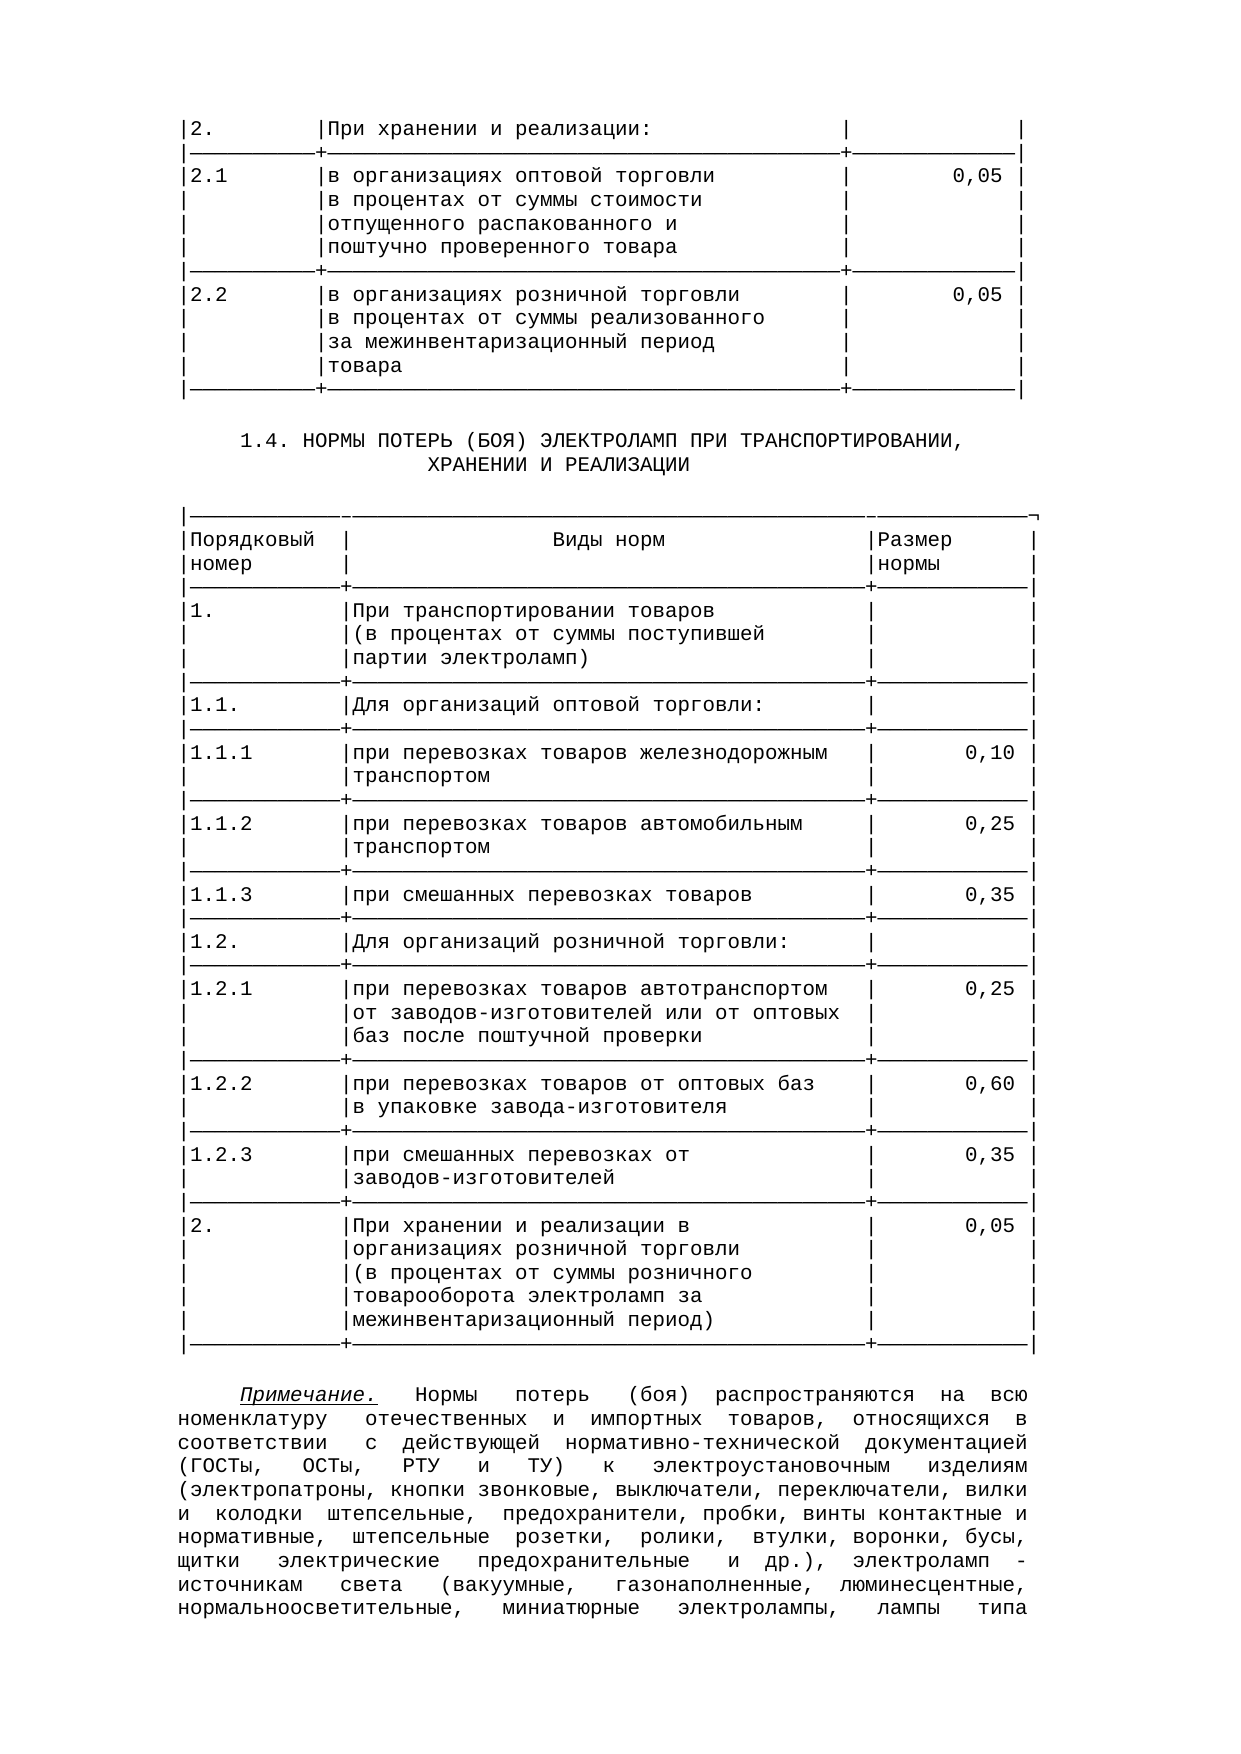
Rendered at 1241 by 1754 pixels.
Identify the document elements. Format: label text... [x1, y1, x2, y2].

text | |организациях розничной торговли | | [177, 1238, 1152, 1262]
text | |партии электроламп) | | [177, 647, 1152, 671]
text |1.2.3 |при смешанных перевозках от | 0,35 | [177, 1144, 1152, 1167]
text |————————————+—————————————————————————————————————————+————————————| [177, 1049, 1152, 1073]
text |————————————+—————————————————————————————————————————+————————————| [177, 907, 1152, 931]
text ХРАНЕНИИ И РЕАЛИЗАЦИИ [177, 453, 1152, 477]
text |————————————+—————————————————————————————————————————+————————————| [177, 789, 1152, 813]
text щитки электрические предохранительные и др.), электроламп - [177, 1550, 1152, 1574]
text | |от заводов-изготовителей или от оптовых | | [177, 1002, 1152, 1025]
text |————————————+—————————————————————————————————————————+————————————| [177, 860, 1152, 883]
text | |поштучно проверенного товара | | [177, 236, 1152, 260]
text (ГОСТы, ОСТы, РТУ и ТУ) к электроустановочным изделиям [177, 1455, 1152, 1479]
text |1.2.1 |при перевозках товаров автотранспортом | 0,25 | [177, 978, 1152, 1002]
text |2.1 |в организациях оптовой торговли | 0,05 | [177, 165, 1152, 189]
text |2. |При хранении и реализации в | 0,05 | [177, 1214, 1152, 1238]
text |——————————+—————————————————————————————————————————+—————————————| [177, 260, 1152, 284]
text |————————————+—————————————————————————————————————————+————————————| [177, 1120, 1152, 1144]
text | |заводов-изготовителей | | [177, 1167, 1152, 1191]
text | |товара | | [177, 354, 1152, 378]
text |————————————+—————————————————————————————————————————+————————————| [177, 671, 1152, 694]
text |————————————+—————————————————————————————————————————+————————————| [177, 954, 1152, 978]
text и колодки штепсельные, предохранители, пробки, винты контактные и [177, 1503, 1152, 1526]
text |————————————+—————————————————————————————————————————+————————————| [177, 576, 1152, 600]
text |————————————+—————————————————————————————————————————+————————————| [177, 718, 1152, 742]
text номенклатуру отечественных и импортных товаров, относящихся в [177, 1408, 1152, 1432]
text |2.2 |в организациях розничной торговли | 0,05 | [177, 284, 1152, 307]
text |————————————+—————————————————————————————————————————+————————————| [177, 1191, 1152, 1214]
text | |транспортом | | [177, 836, 1152, 860]
text |1.2. |Для организаций розничной торговли: | | [177, 931, 1152, 954]
text | |товарооборота электроламп за | | [177, 1286, 1152, 1309]
text | |в упаковке завода-изготовителя | | [177, 1096, 1152, 1120]
text |1.1.2 |при перевозках товаров автомобильным | 0,25 | [177, 813, 1152, 836]
text |1.1. |Для организаций оптовой торговли: | | [177, 694, 1152, 718]
text Примечание. Нормы потерь (боя) распространяются на всю [177, 1384, 1152, 1408]
text |2. |При хранении и реализации: | | [177, 118, 1152, 142]
text 1.4. НОРМЫ ПОТЕРЬ (БОЯ) ЭЛЕКТРОЛАМП ПРИ ТРАНСПОРТИРОВАНИИ, [177, 430, 1152, 453]
text |номер | |нормы | [177, 552, 1152, 576]
text |————————————–—————————————————————————————————————————–————————————¬ [177, 505, 1152, 529]
text |1.2.2 |при перевозках товаров от оптовых баз | 0,60 | [177, 1073, 1152, 1096]
text | |(в процентах от суммы розничного | | [177, 1262, 1152, 1286]
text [177, 142, 1152, 165]
text |Порядковый | Виды норм |Размер | [177, 529, 1152, 552]
text |1.1.1 |при перевозках товаров железнодорожным | 0,10 | [177, 742, 1152, 765]
text |1.1.3 |при смешанных перевозках товаров | 0,35 | [177, 883, 1152, 907]
text | |(в процентах от суммы поступившей | | [177, 623, 1152, 647]
text | |транспортом | | [177, 765, 1152, 789]
text источникам света (вакуумные, газонаполненные, люминесцентные, [177, 1574, 1152, 1597]
text нормальноосветительные, миниатюрные электролампы, лампы типа [177, 1597, 1152, 1621]
text соответствии с действующей нормативно-технической документацией [177, 1432, 1152, 1455]
text | |в процентах от суммы реализованного | | [177, 307, 1152, 331]
text |——————————+—————————————————————————————————————————+—————————————| [177, 378, 1152, 402]
text | |отпущенного распакованного и | | [177, 213, 1152, 236]
text нормативные, штепсельные розетки, ролики, втулки, воронки, бусы, [177, 1526, 1152, 1550]
text |1. |При транспортировании товаров | | [177, 600, 1152, 623]
text | |в процентах от суммы стоимости | | [177, 189, 1152, 213]
text | |за межинвентаризационный период | | [177, 331, 1152, 354]
text (электропатроны, кнопки звонковые, выключатели, переключатели, вилки [177, 1479, 1152, 1503]
text |————————————+—————————————————————————————————————————+————————————| [177, 1333, 1152, 1356]
text | |баз после поштучной проверки | | [177, 1025, 1152, 1049]
text | |межинвентаризационный период) | | [177, 1309, 1152, 1333]
